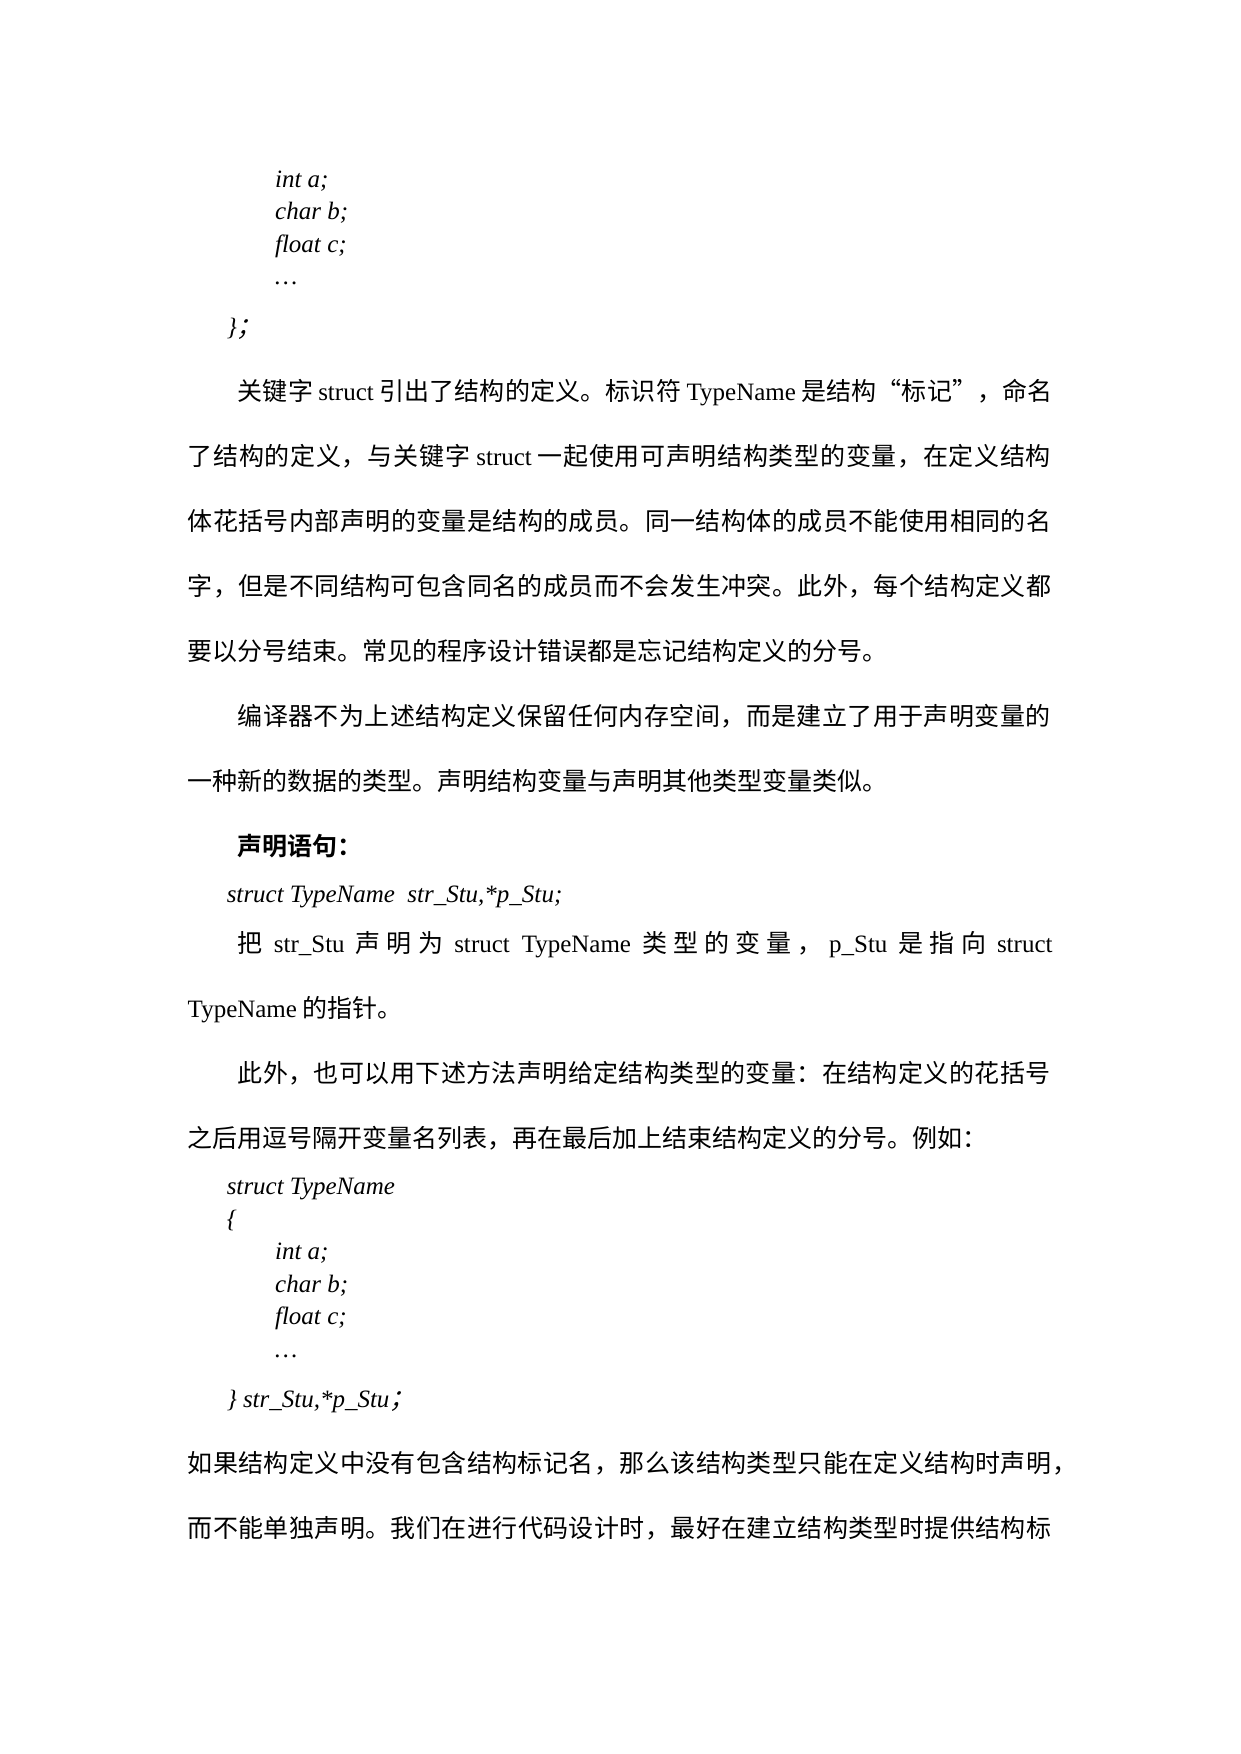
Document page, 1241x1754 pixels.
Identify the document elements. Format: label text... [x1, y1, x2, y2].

text 编译器不为上述结构定义保留任何内存空间，而是建立了用于声明变量的一种新的数据的类型。声明结构变量与声明其他类型变量类似。 [187, 682, 1053, 812]
list }； [227, 292, 1053, 357]
list { [227, 1202, 1053, 1234]
list … [227, 259, 1053, 292]
list struct TypeName str_Stu,*p_Stu; [227, 877, 1053, 909]
list … [227, 1332, 1053, 1364]
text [187, 1429, 1053, 1559]
text 关键字struct引出了结构的定义。标识符TypeName是结构“标记”，命名了结构的定义，与关键字struct一起使用可声明结构类型的变量，在定义结构体花括号内部声明的变量是结构的成员。同一结构体的成员不能使用相同的名字，但是不同结构可包含同名的成员而不会发生冲突。此外，每个结构定义都要以分号结束。常见的程序设计错误都是忘记结构定义的分号。 [187, 357, 1053, 682]
list char b; [227, 1267, 1053, 1299]
list int a; [227, 1234, 1053, 1267]
list char b; [227, 194, 1053, 227]
text 此外，也可以用下述方法声明给定结构类型的变量：在结构定义的花括号之后用逗号隔开变量名列表，再在最后加上结束结构定义的分号。例如： [187, 1039, 1053, 1169]
list int a; [227, 162, 1053, 194]
text 声明语句： [187, 812, 1053, 877]
list struct TypeName [227, 1169, 1053, 1202]
list float c; [227, 1299, 1053, 1332]
list } str_Stu,*p_Stu； [227, 1364, 1053, 1429]
list float c; [227, 227, 1053, 259]
text 把str_Stu声明为struct TypeName类型的变量，p_Stu是指向struct TypeName的指针。 [187, 909, 1053, 1039]
